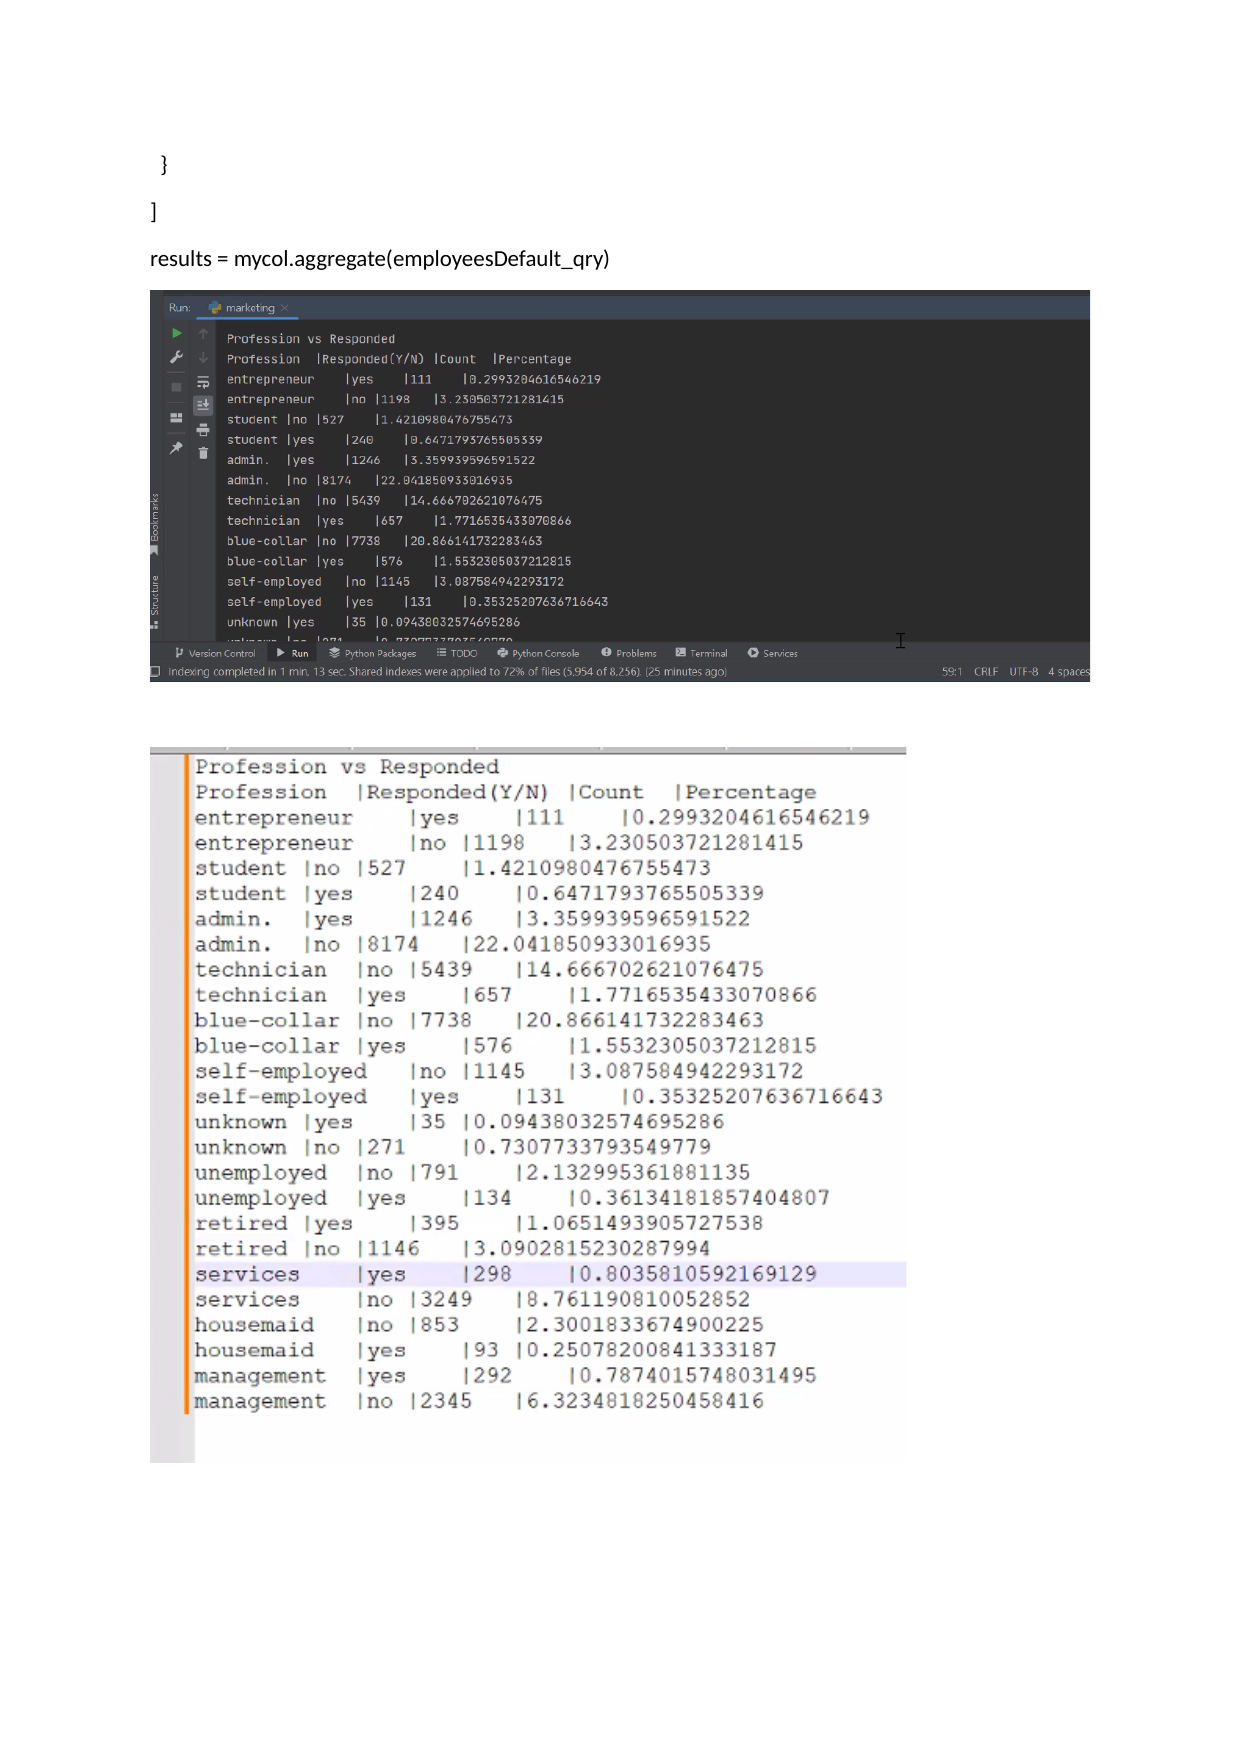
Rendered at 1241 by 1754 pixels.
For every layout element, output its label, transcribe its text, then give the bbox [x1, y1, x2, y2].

text results = mycol.aggregate(employeesDefault_qry) [150, 244, 1090, 272]
picture [150, 290, 1091, 682]
text ] [150, 197, 1090, 225]
picture [150, 747, 907, 1463]
text } [150, 150, 1090, 178]
